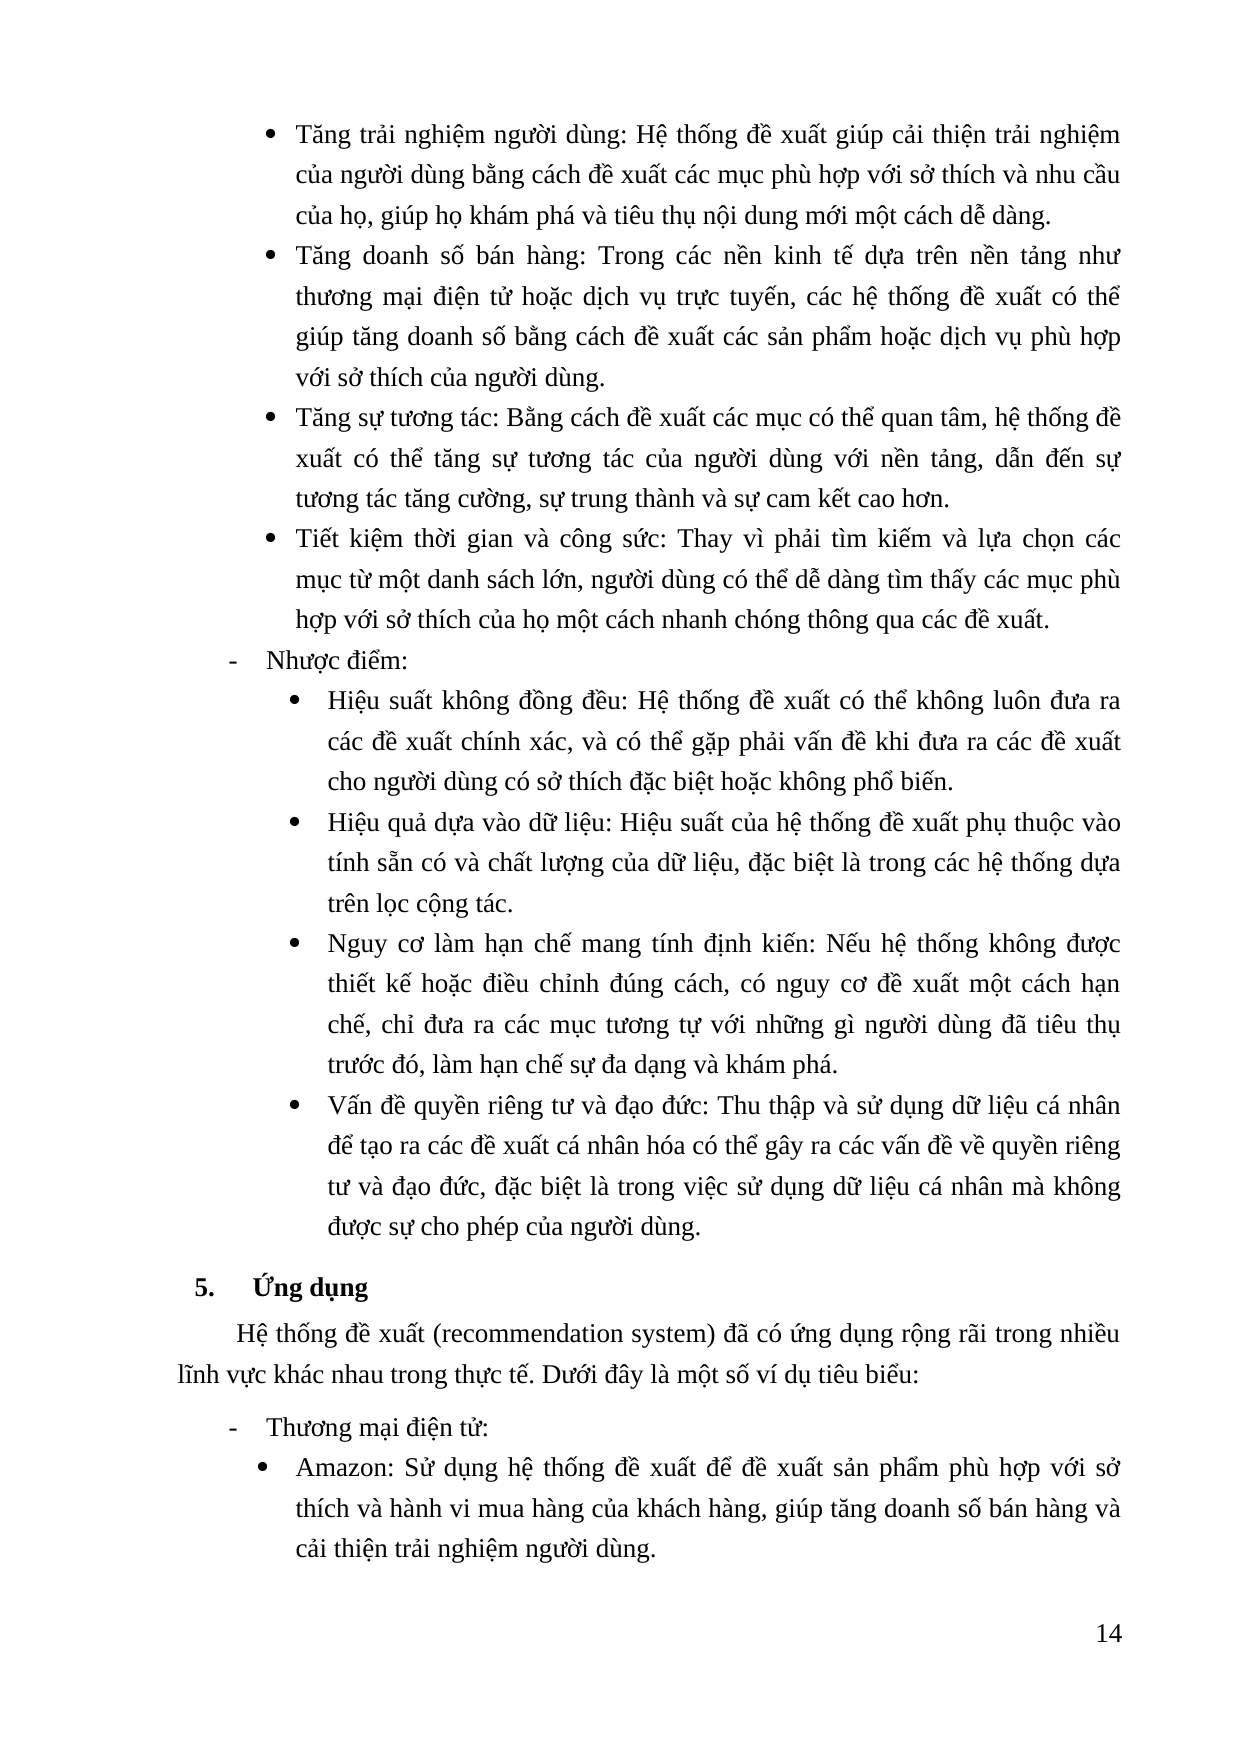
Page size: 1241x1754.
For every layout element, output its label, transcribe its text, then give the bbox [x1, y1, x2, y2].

list Thương mại điện tử: [228, 1411, 1122, 1442]
list Vấn đề quyền riêng tư và đạo đức: Thu thập và sử dụng dữ liệu cá nhân để tạo ra các đề xuất cá nhân hóa có thể gây ra các vấn đề về quyền riêng tư và đạo đức, đặc biệt là trong việc sử dụng dữ liệu cá nhân mà không được sự cho phép của người dùng. [290, 1089, 1122, 1241]
list Amazon: Sử dụng hệ thống đề xuất để đề xuất sản phẩm phù hợp với sở thích và hành vi mua hàng của khách hàng, giúp tăng doanh số bán hàng và cải thiện trải nghiệm người dùng. [258, 1451, 1122, 1563]
list Tăng doanh số bán hàng: Trong các nền kinh tế dựa trên nền tảng như thương mại điện tử hoặc dịch vụ trực tuyến, các hệ thống đề xuất có thể giúp tăng doanh số bằng cách đề xuất các sản phẩm hoặc dịch vụ phù hợp với sở thích của người dùng. [266, 239, 1122, 392]
list Hiệu quả dựa vào dữ liệu: Hiệu suất của hệ thống đề xuất phụ thuộc vào tính sẵn có và chất lượng của dữ liệu, đặc biệt là trong các hệ thống dựa trên lọc cộng tác. [290, 806, 1122, 918]
subtitle Ứng dụng [215, 1271, 1122, 1303]
list Hiệu suất không đồng đều: Hệ thống đề xuất có thể không luôn đưa ra các đề xuất chính xác, và có thể gặp phải vấn đề khi đưa ra các đề xuất cho người dùng có sở thích đặc biệt hoặc không phổ biến. [290, 684, 1122, 796]
text Hệ thống đề xuất (recommendation system) đã có ứng dụng rộng rãi trong nhiều lĩnh vực khác nhau trong thực tế. Dưới đây là một số ví dụ tiêu biểu: [177, 1317, 1122, 1389]
list Nguy cơ làm hạn chế mang tính định kiến: Nếu hệ thống không được thiết kế hoặc điều chỉnh đúng cách, có nguy cơ đề xuất một cách hạn chế, chỉ đưa ra các mục tương tự với những gì người dùng đã tiêu thụ trước đó, làm hạn chế sự đa dạng và khám phá. [290, 927, 1122, 1079]
list Tăng sự tương tác: Bằng cách đề xuất các mục có thể quan tâm, hệ thống đề xuất có thể tăng sự tương tác của người dùng với nền tảng, dẫn đến sự tương tác tăng cường, sự trung thành và sự cam kết cao hơn. [266, 401, 1122, 513]
list Tiết kiệm thời gian và công sức: Thay vì phải tìm kiếm và lựa chọn các mục từ một danh sách lớn, người dùng có thể dễ dàng tìm thấy các mục phù hợp với sở thích của họ một cách nhanh chóng thông qua các đề xuất. [266, 523, 1122, 635]
list Nhược điểm: [228, 644, 1122, 675]
list Tăng trải nghiệm người dùng: Hệ thống đề xuất giúp cải thiện trải nghiệm của người dùng bằng cách đề xuất các mục phù hợp với sở thích và nhu cầu của họ, giúp họ khám phá và tiêu thụ nội dung mới một cách dễ dàng. [266, 118, 1122, 230]
